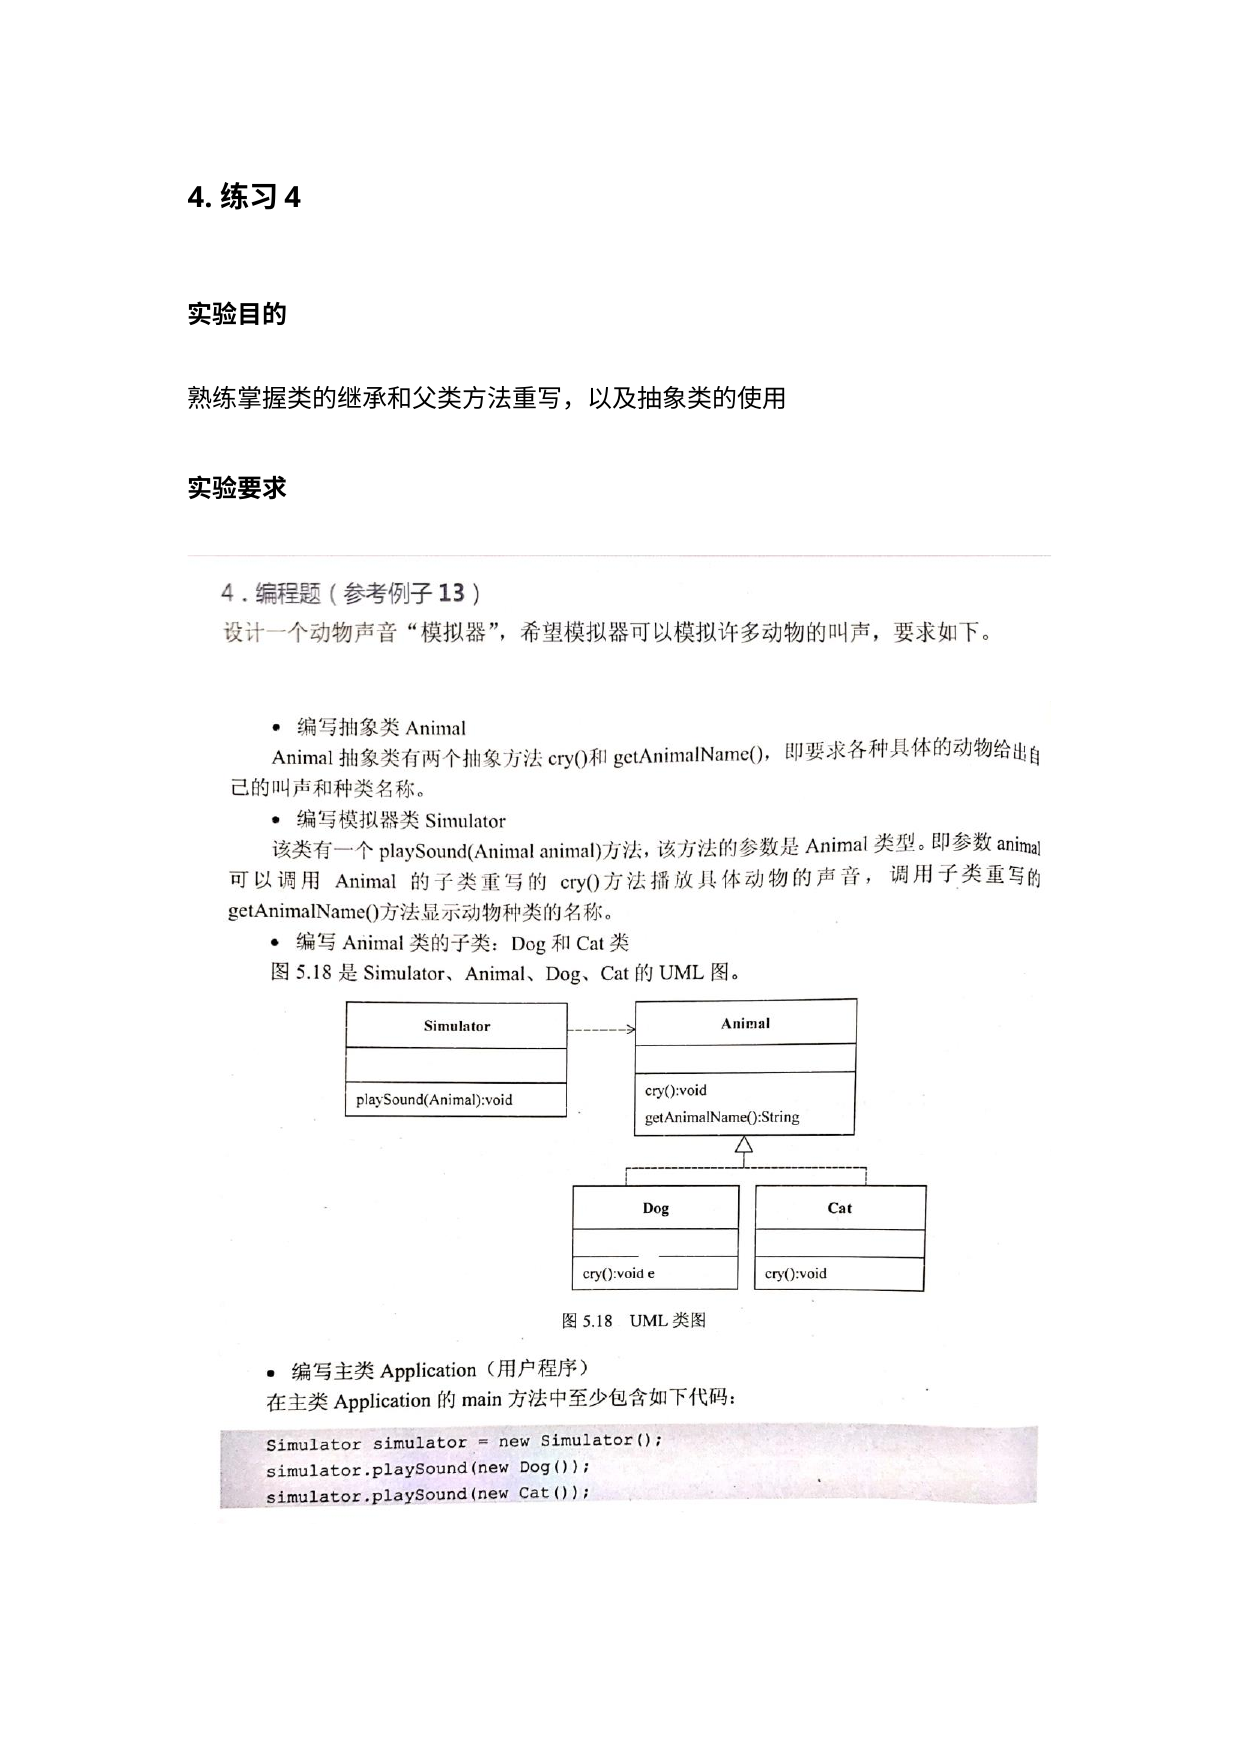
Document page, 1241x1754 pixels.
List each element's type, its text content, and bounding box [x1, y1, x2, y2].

subtitle 实验要求 [187, 454, 1053, 519]
subtitle 练习4 [187, 162, 1053, 227]
subtitle 实验目的 [187, 280, 1053, 345]
picture [187, 555, 1052, 658]
text 熟练掌握类的继承和父类方法重写，以及抽象类的使用 [187, 364, 1053, 429]
picture [187, 701, 1051, 1524]
